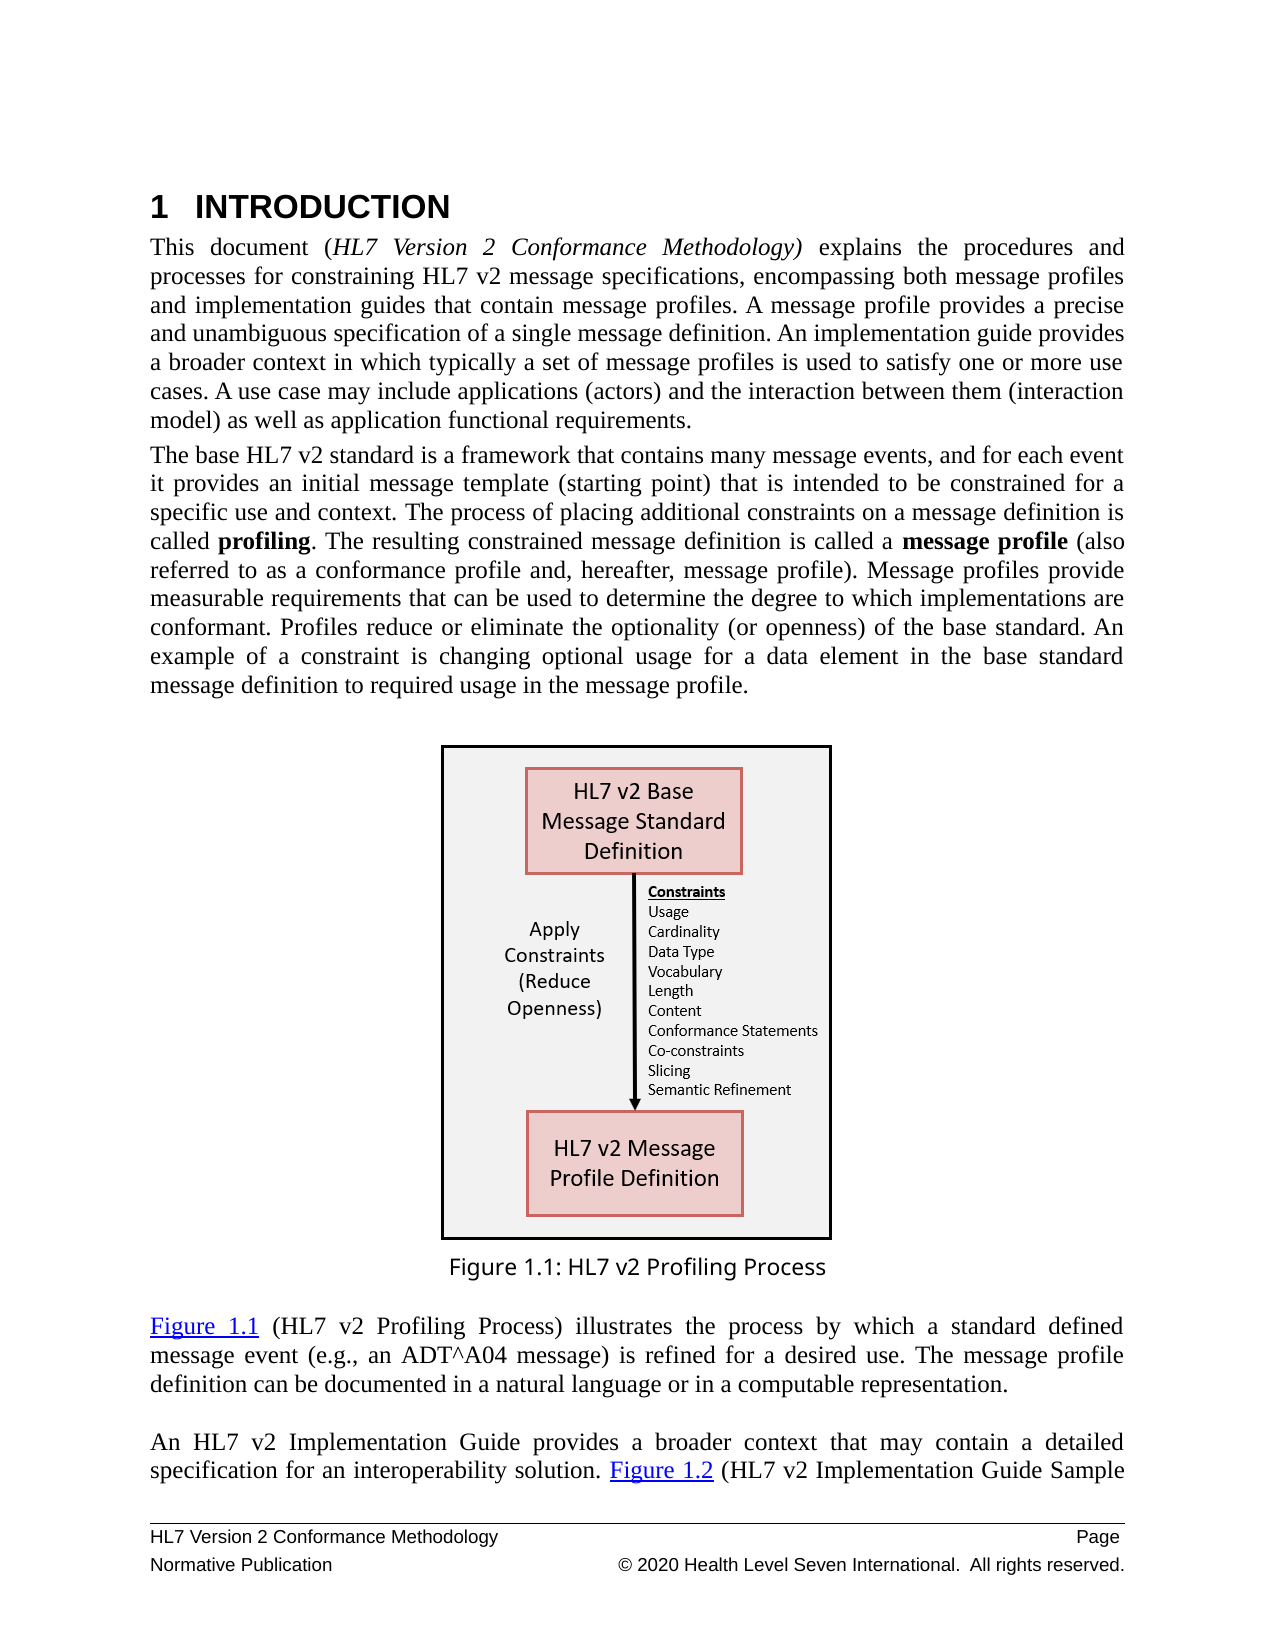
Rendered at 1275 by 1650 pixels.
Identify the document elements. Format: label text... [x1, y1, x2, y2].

picture [435, 739, 840, 1245]
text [150, 1427, 1125, 1484]
text This document (HL7 Version 2 Conformance Methodology) explains the procedures and processes for constraining HL7 v2 message specifications, encompassing both message profiles and implementation guides that contain message profiles. A message profile provides a precise and unambiguous specification of a single message definition. An implementation guide provides a broader context in which typically a set of message profiles is used to satisfy one or more use cases. A use case may include applications (actors) and the interaction between them (interaction model) as well as application functional requirements. [150, 232, 1125, 433]
text Figure 1.1 (HL7 v2 Profiling Process) illustrates the process by which a standard defined message event (e.g., an ADT^A04 message) is refined for a desired use. The message profile definition can be documented in a natural language or in a computable representation. [150, 1311, 1125, 1397]
subtitle Introduction [150, 187, 1125, 226]
text The base HL7 v2 standard is a framework that contains many message events, and for each event it provides an initial message template (starting point) that is intended to be constrained for a specific use and context. The process of placing additional constraints on a message definition is called profiling. The resulting constrained message definition is called a message profile (also referred to as a conformance profile and, hereafter, message profile). Message profiles provide measurable requirements that can be used to determine the degree to which implementations are conformant. Profiles reduce or eliminate the optionality (or openness) of the base standard. An example of a constraint is changing optional usage for a data element in the base standard message definition to required usage in the message profile. [150, 440, 1125, 698]
